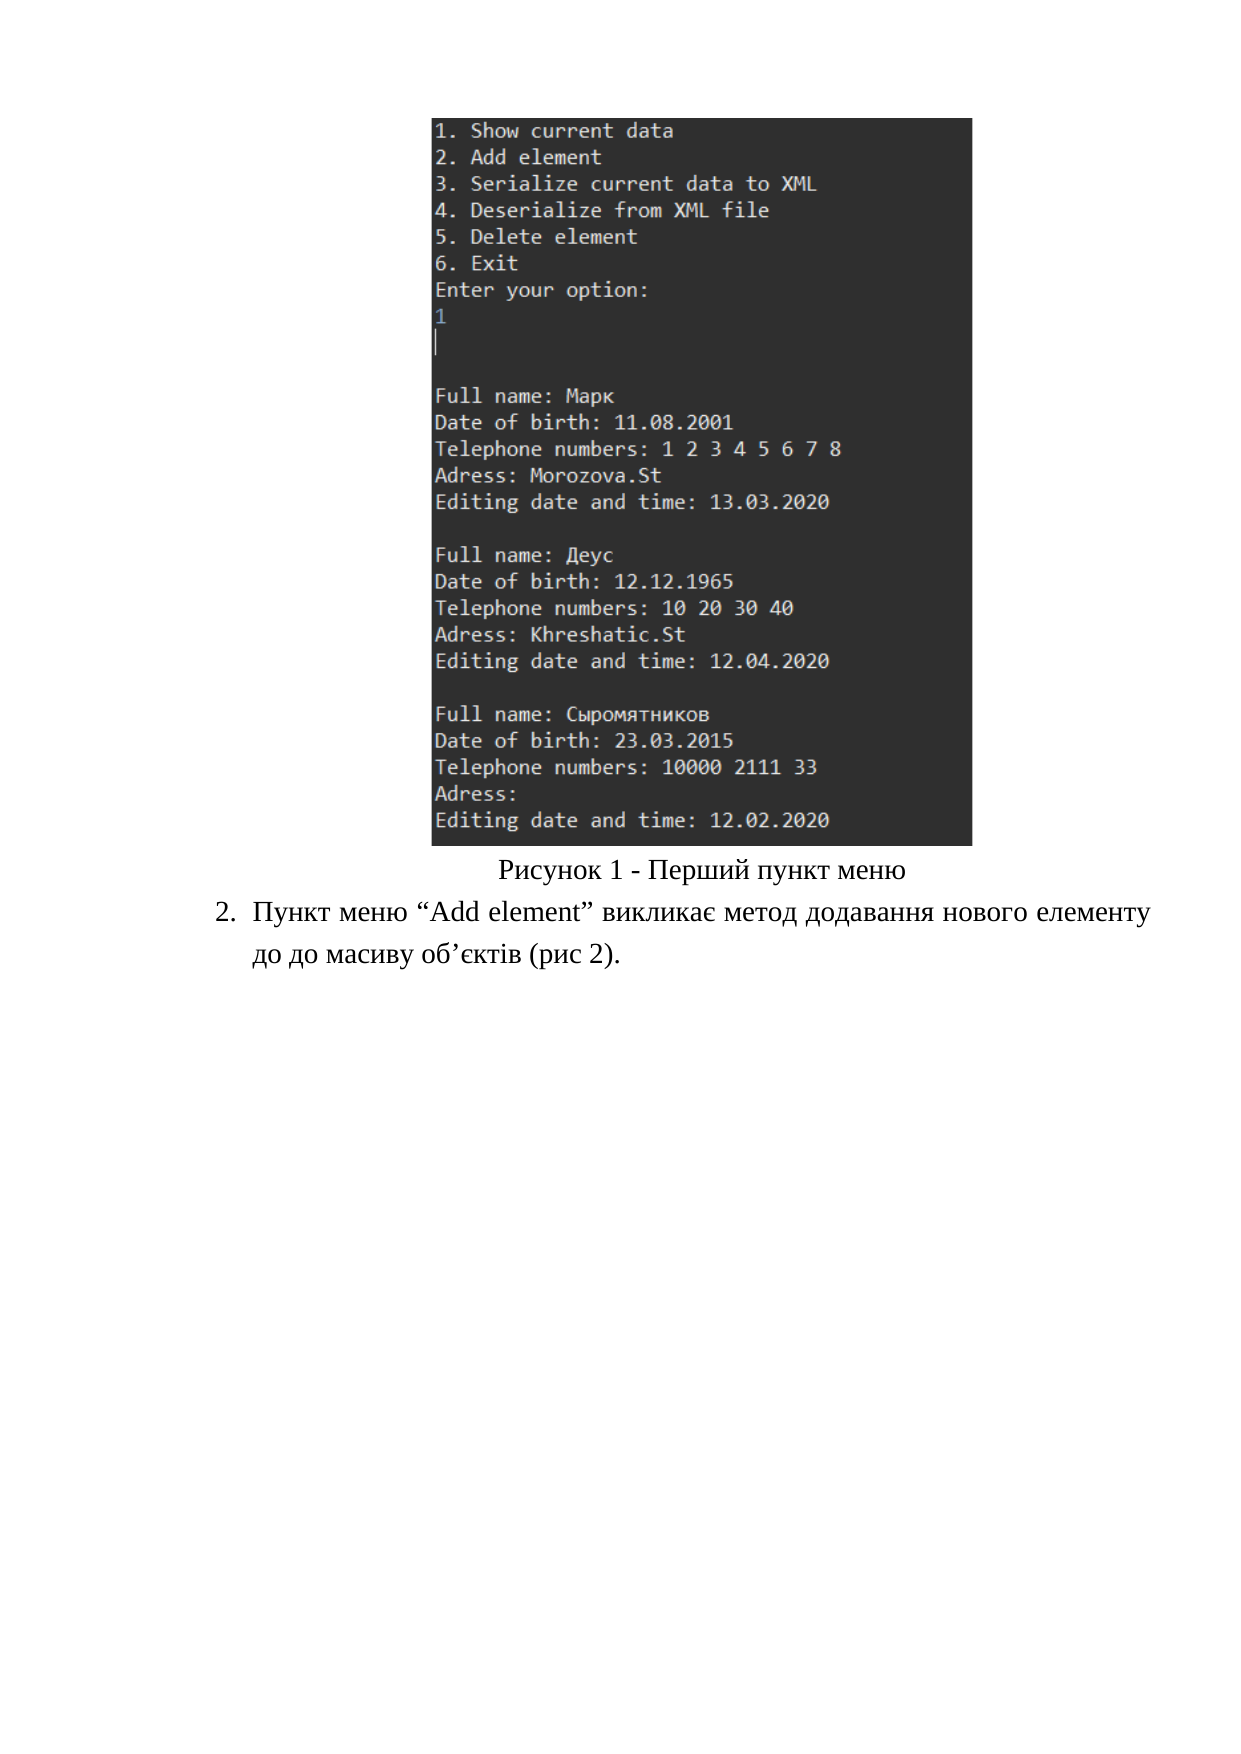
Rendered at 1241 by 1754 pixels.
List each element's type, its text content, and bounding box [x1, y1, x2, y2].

list Пункт меню “Add element” викликає метод додавання нового елементу до до масиву об’єктів (рис 2). [215, 894, 1152, 969]
picture [431, 118, 973, 846]
list Рисунок 1 - Перший пункт меню [252, 852, 1152, 886]
